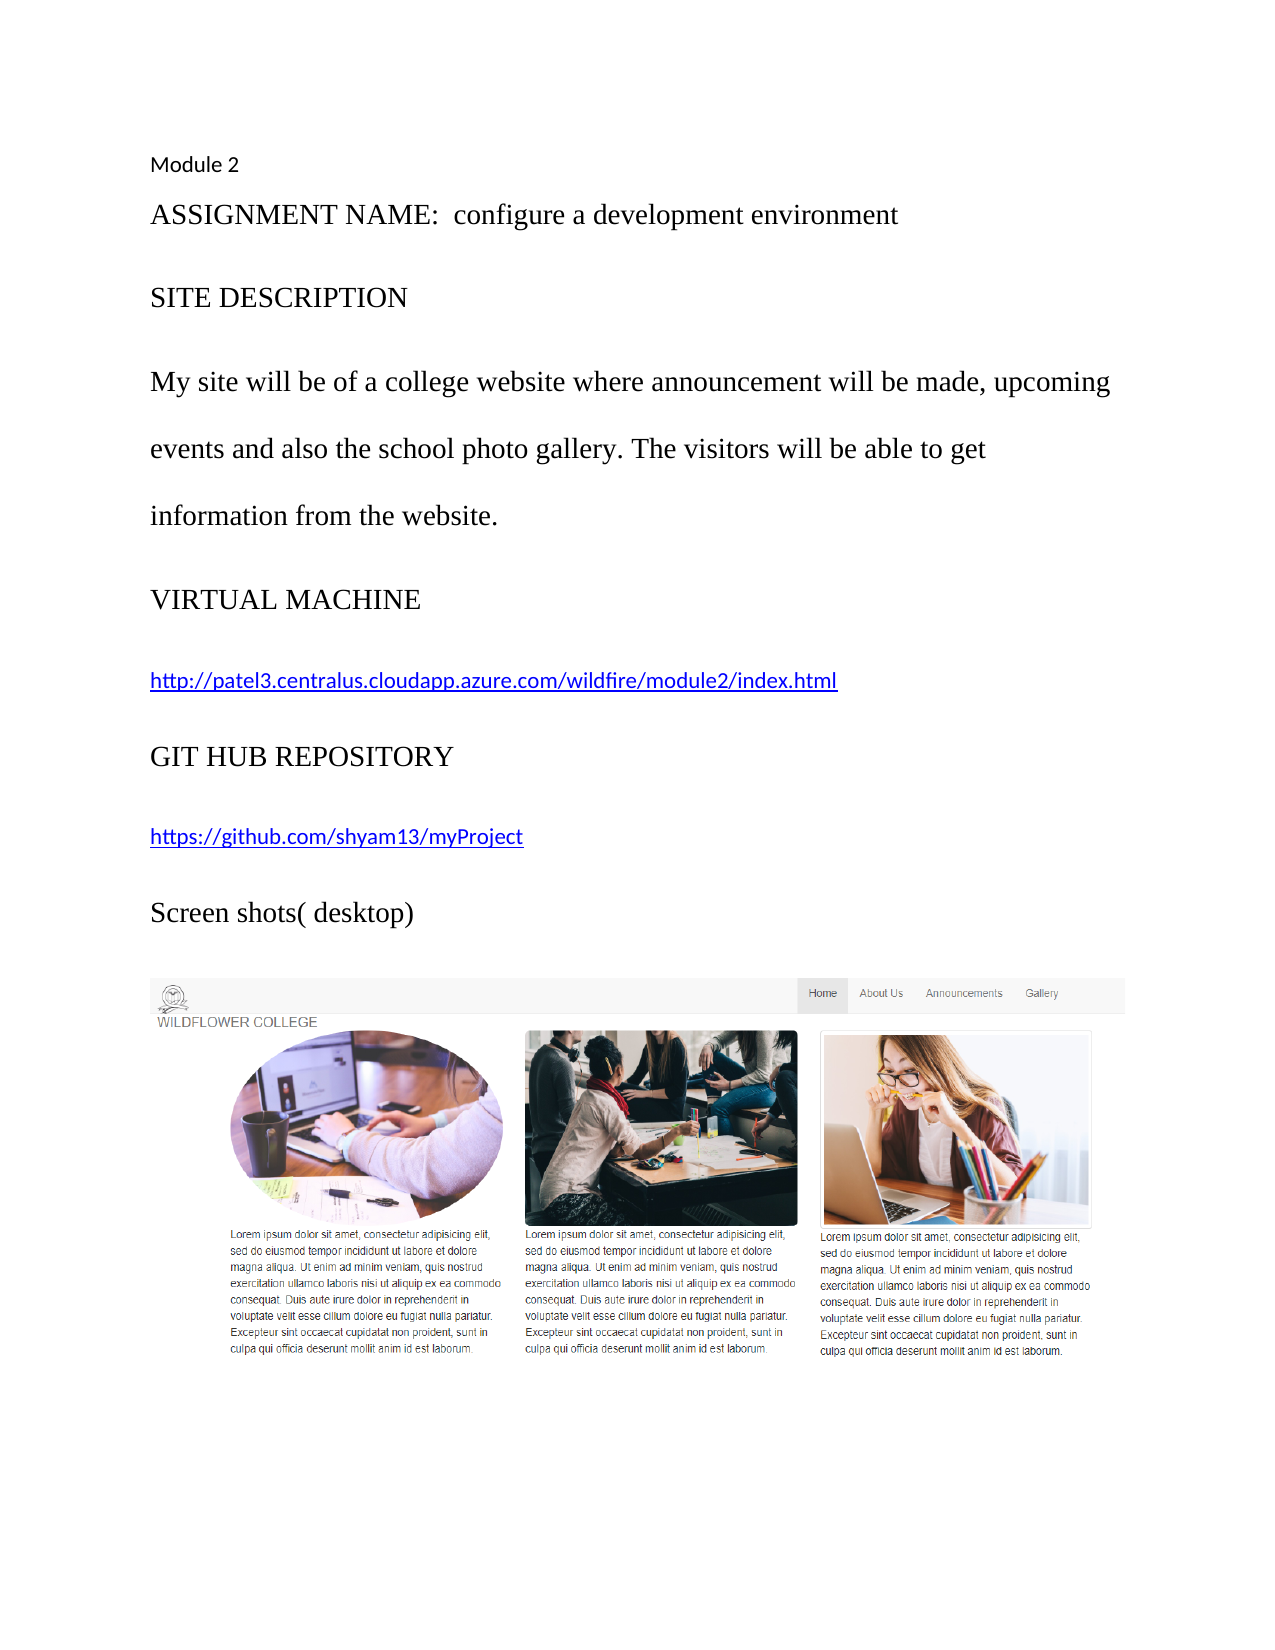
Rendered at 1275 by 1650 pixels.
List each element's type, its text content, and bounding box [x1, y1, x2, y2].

text https://github.com/shyam13/myProject [150, 822, 1125, 851]
text GIT HUB REPOSITORY [150, 739, 1125, 772]
text My site will be of a college website where announcement will be made, upcoming events and also the school photo gallery. The visitors will be able to get information from the website. [150, 364, 1125, 532]
text SITE DESCRIPTION [150, 281, 1125, 314]
text Module 2 [150, 150, 1125, 178]
text Screen shots( desktop) [150, 895, 1125, 929]
picture [150, 978, 1125, 1370]
text ASSIGNMENT NAME: configure a development environment [150, 197, 1125, 230]
text http://patel3.centralus.cloudapp.azure.com/wildfire/module2/index.html [150, 666, 1125, 694]
text VIRTUAL MACHINE [150, 582, 1125, 616]
